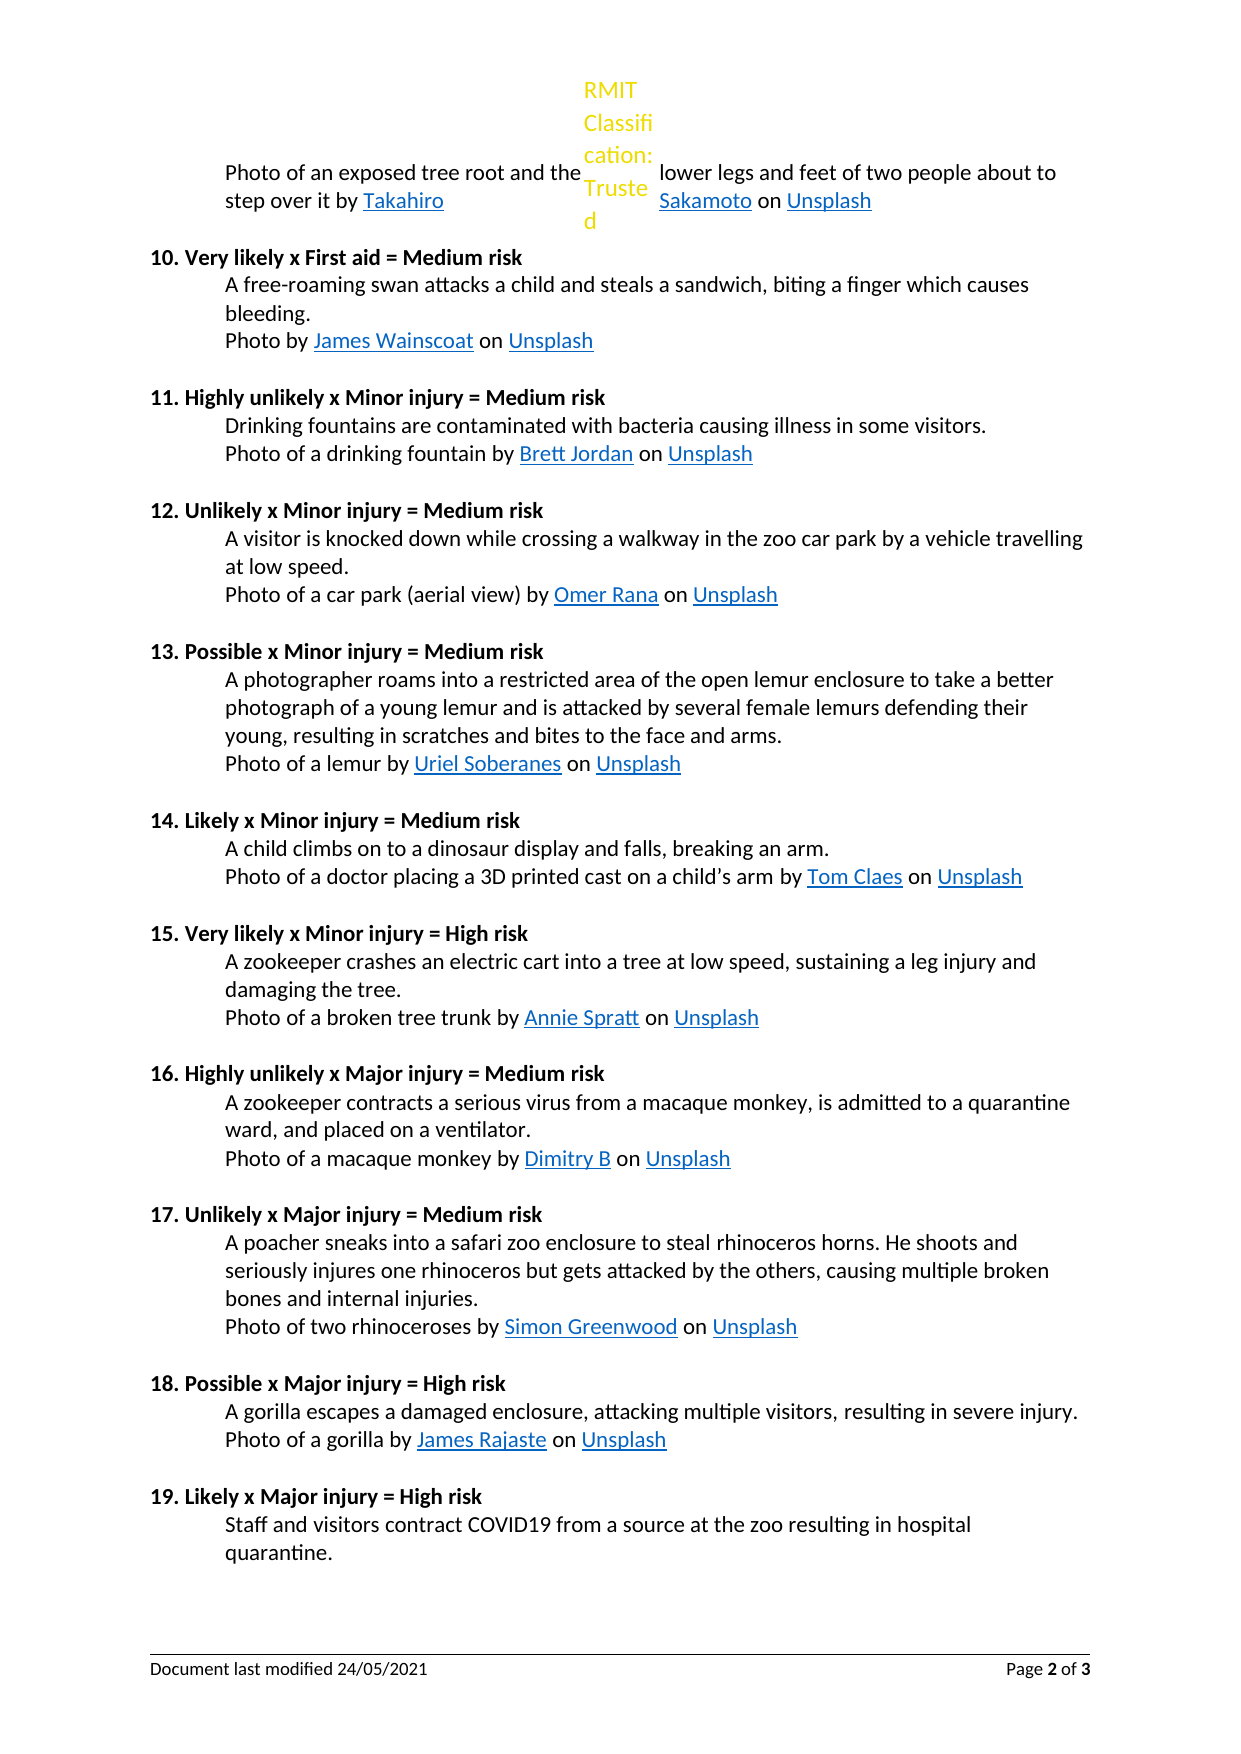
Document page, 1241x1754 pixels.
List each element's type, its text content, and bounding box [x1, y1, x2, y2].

text A poacher sneaks into a safari zoo enclosure to steal rhinoceros horns. He shoots and seriously injures one rhinoceros but gets attacked by the others, causing multiple broken bones and internal injuries. [225, 1228, 1090, 1312]
text A child climbs on to a dinosaur display and falls, breaking an arm. [150, 834, 1090, 862]
text 17. Unlikely x Major injury = Medium risk [150, 1200, 1090, 1228]
text 12. Unlikely x Minor injury = Medium risk [150, 496, 1090, 524]
text Photo of two rhinoceroses by Simon Greenwood on Unsplash [225, 1312, 1090, 1369]
text Photo of a macaque monkey by Dimitry B on Unsplash [225, 1144, 1090, 1200]
text Photo of a gorilla by James Rajaste on Unsplash [225, 1425, 1090, 1482]
text Photo by James Wainscoat on Unsplash [225, 327, 1090, 383]
text 15. Very likely x Minor injury = High risk [150, 919, 1090, 947]
text Photo of an exposed tree root and the lower legs and feet of two people about to step over it by Takahiro Sakamoto on Unsplash [225, 158, 1090, 243]
text A zookeeper contracts a serious virus from a macaque monkey, is admitted to a quarantine ward, and placed on a ventilator. [225, 1088, 1090, 1144]
text Photo of a car park (aerial view) by Omer Rana on Unsplash [225, 580, 1090, 637]
text Photo of a drinking fountain by Brett Jordan on Unsplash [225, 439, 1090, 496]
text Staff and visitors contract COVID19 from a source at the zoo resulting in hospital quarantine. [225, 1510, 1090, 1566]
text Photo of a doctor placing a 3D printed cast on a child’s arm by Tom Claes on Unsplash [150, 862, 1090, 919]
text 10. Very likely x First aid = Medium risk [150, 243, 1090, 271]
text A free-roaming swan attacks a child and steals a sandwich, biting a finger which causes bleeding. [225, 271, 1090, 327]
text 11. Highly unlikely x Minor injury = Medium risk [150, 383, 1090, 411]
text A zookeeper crashes an electric cart into a tree at low speed, sustaining a leg injury and damaging the tree. [225, 947, 1090, 1003]
text 13. Possible x Minor injury = Medium risk [150, 637, 1090, 665]
text Drinking fountains are contaminated with bacteria causing illness in some visitors. [225, 411, 1090, 439]
text 18. Possible x Major injury = High risk [150, 1369, 1090, 1397]
text Photo of a lemur by Uriel Soberanes on Unsplash [225, 749, 1090, 806]
text 16. Highly unlikely x Major injury = Medium risk [150, 1059, 1090, 1088]
text A gorilla escapes a damaged enclosure, attacking multiple visitors, resulting in severe injury. [225, 1397, 1090, 1425]
text A photographer roams into a restricted area of the open lemur enclosure to take a better photograph of a young lemur and is attacked by several female lemurs defending their young, resulting in scratches and bites to the face and arms. [225, 665, 1090, 749]
text Photo of a broken tree trunk by Annie Spratt on Unsplash [225, 1003, 1090, 1059]
text 19. Likely x Major injury = High risk [150, 1482, 1090, 1510]
text 14. Likely x Minor injury = Medium risk [150, 806, 1090, 834]
text A visitor is knocked down while crossing a walkway in the zoo car park by a vehicle travelling at low speed. [225, 524, 1090, 580]
